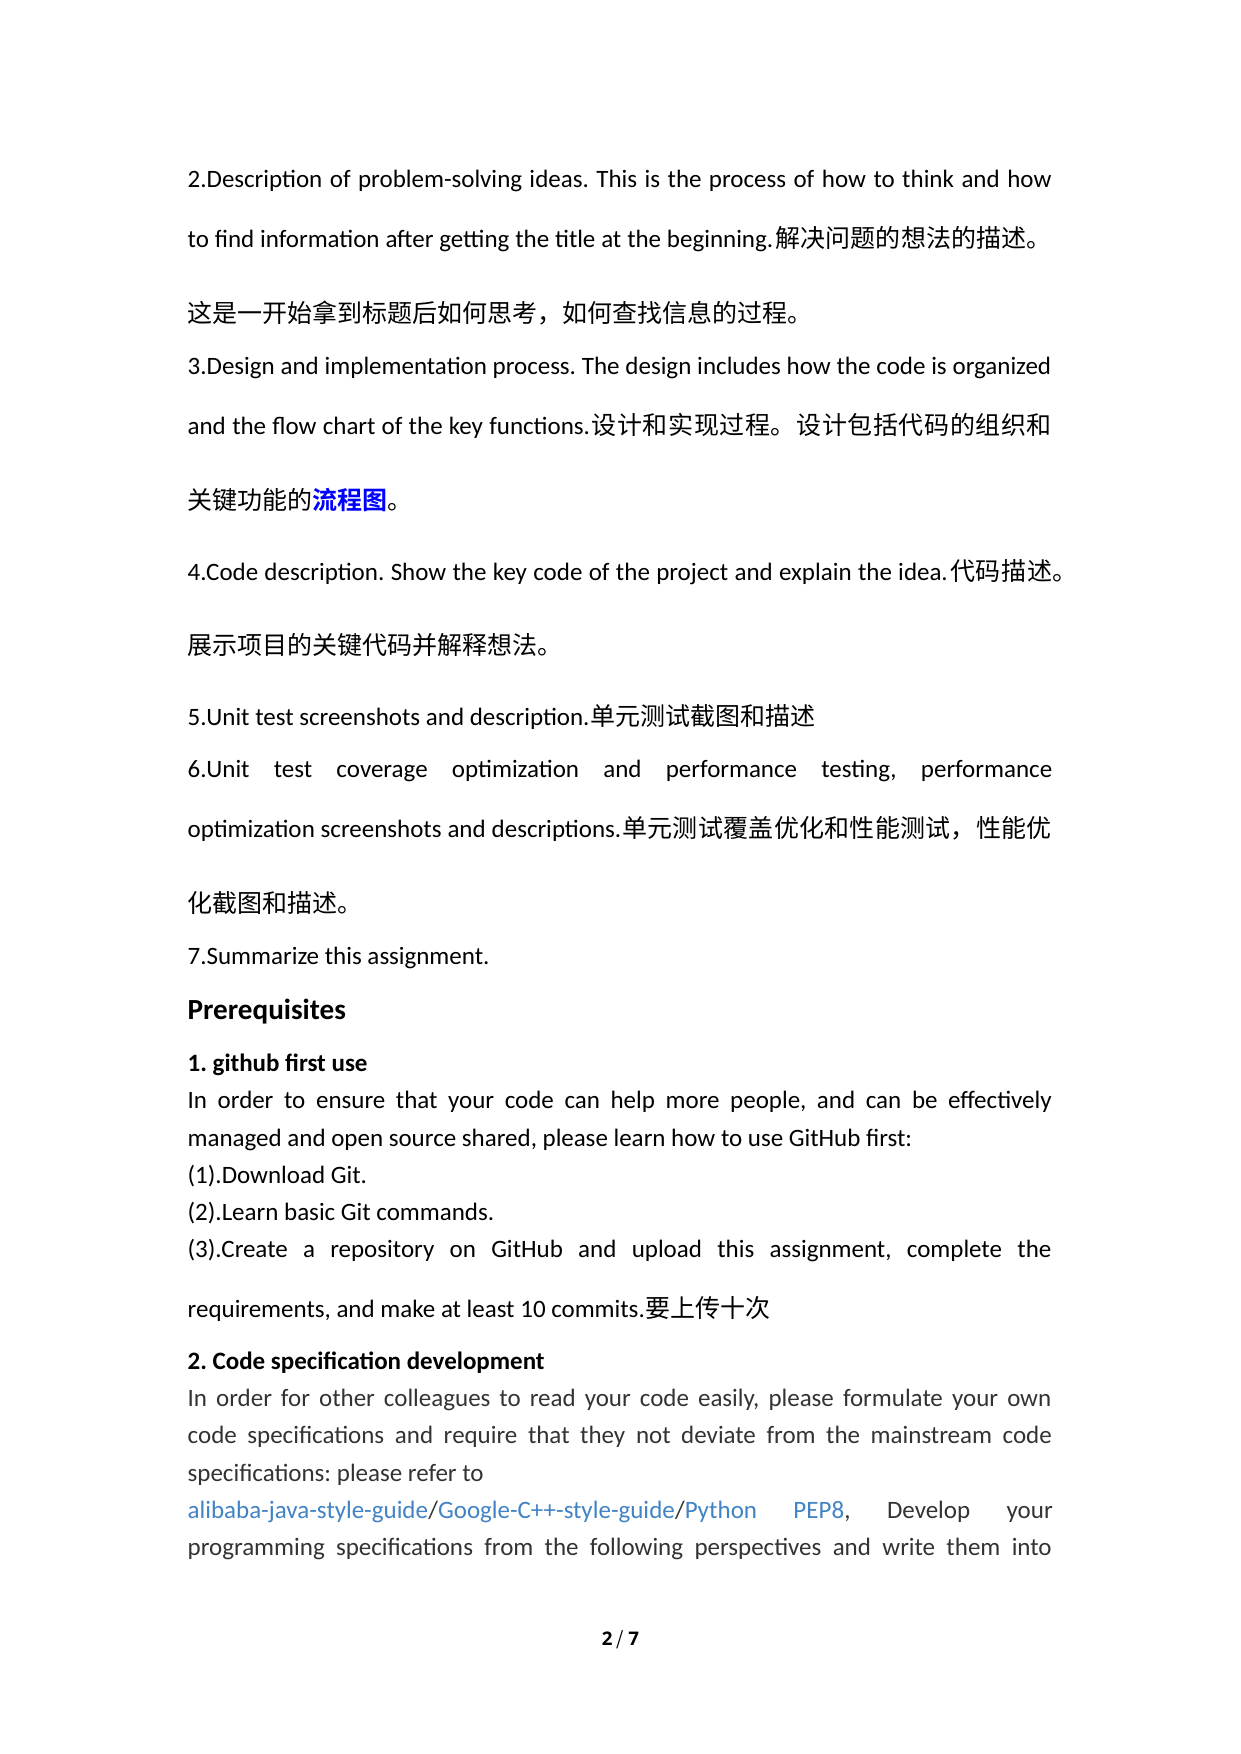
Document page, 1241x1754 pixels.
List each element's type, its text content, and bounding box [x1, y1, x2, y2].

text 2.Description of problem-solving ideas. This is the process of how to think and how to find information after getting the title at the beginning.解决问题的想法的描述。这是一开始拿到标题后如何思考，如何查找信息的过程。 [187, 162, 1053, 344]
text 7.Summarize this assignment. [187, 939, 1053, 972]
text 5.Unit test screenshots and description.单元测试截图和描述 [187, 682, 1053, 747]
text (1).Download Git. [187, 1158, 1053, 1190]
text Prerequisites [187, 976, 1053, 1041]
text (2).Learn basic Git commands. [187, 1195, 1053, 1227]
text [187, 1493, 1053, 1563]
text 4.Code description. Show the key code of the project and explain the idea.代码描述。展示项目的关键代码并解释想法。 [187, 537, 1053, 676]
text 6.Unit test coverage optimization and performance testing, performance optimization screenshots and descriptions.单元测试覆盖优化和性能测试，性能优化截图和描述。 [187, 752, 1053, 934]
text 1. github first use [187, 1047, 1053, 1079]
text 3.Design and implementation process. The design includes how the code is organized and the flow chart of the key functions.设计和实现过程。设计包括代码的组织和关键功能的流程图。 [187, 349, 1053, 531]
text In order to ensure that your code can help more people, and can be effectively managed and open source shared, please learn how to use GitHub first: [187, 1084, 1053, 1153]
text (3).Create a repository on GitHub and upload this assignment, complete the requirements, and make at least 10 commits.要上传十次 [187, 1232, 1053, 1339]
text 2. Code specification development [187, 1344, 1053, 1377]
text In order for other colleagues to read your code easily, please formulate your own code specifications and require that they not deviate from the mainstream code specifications: please refer to [187, 1381, 1053, 1488]
